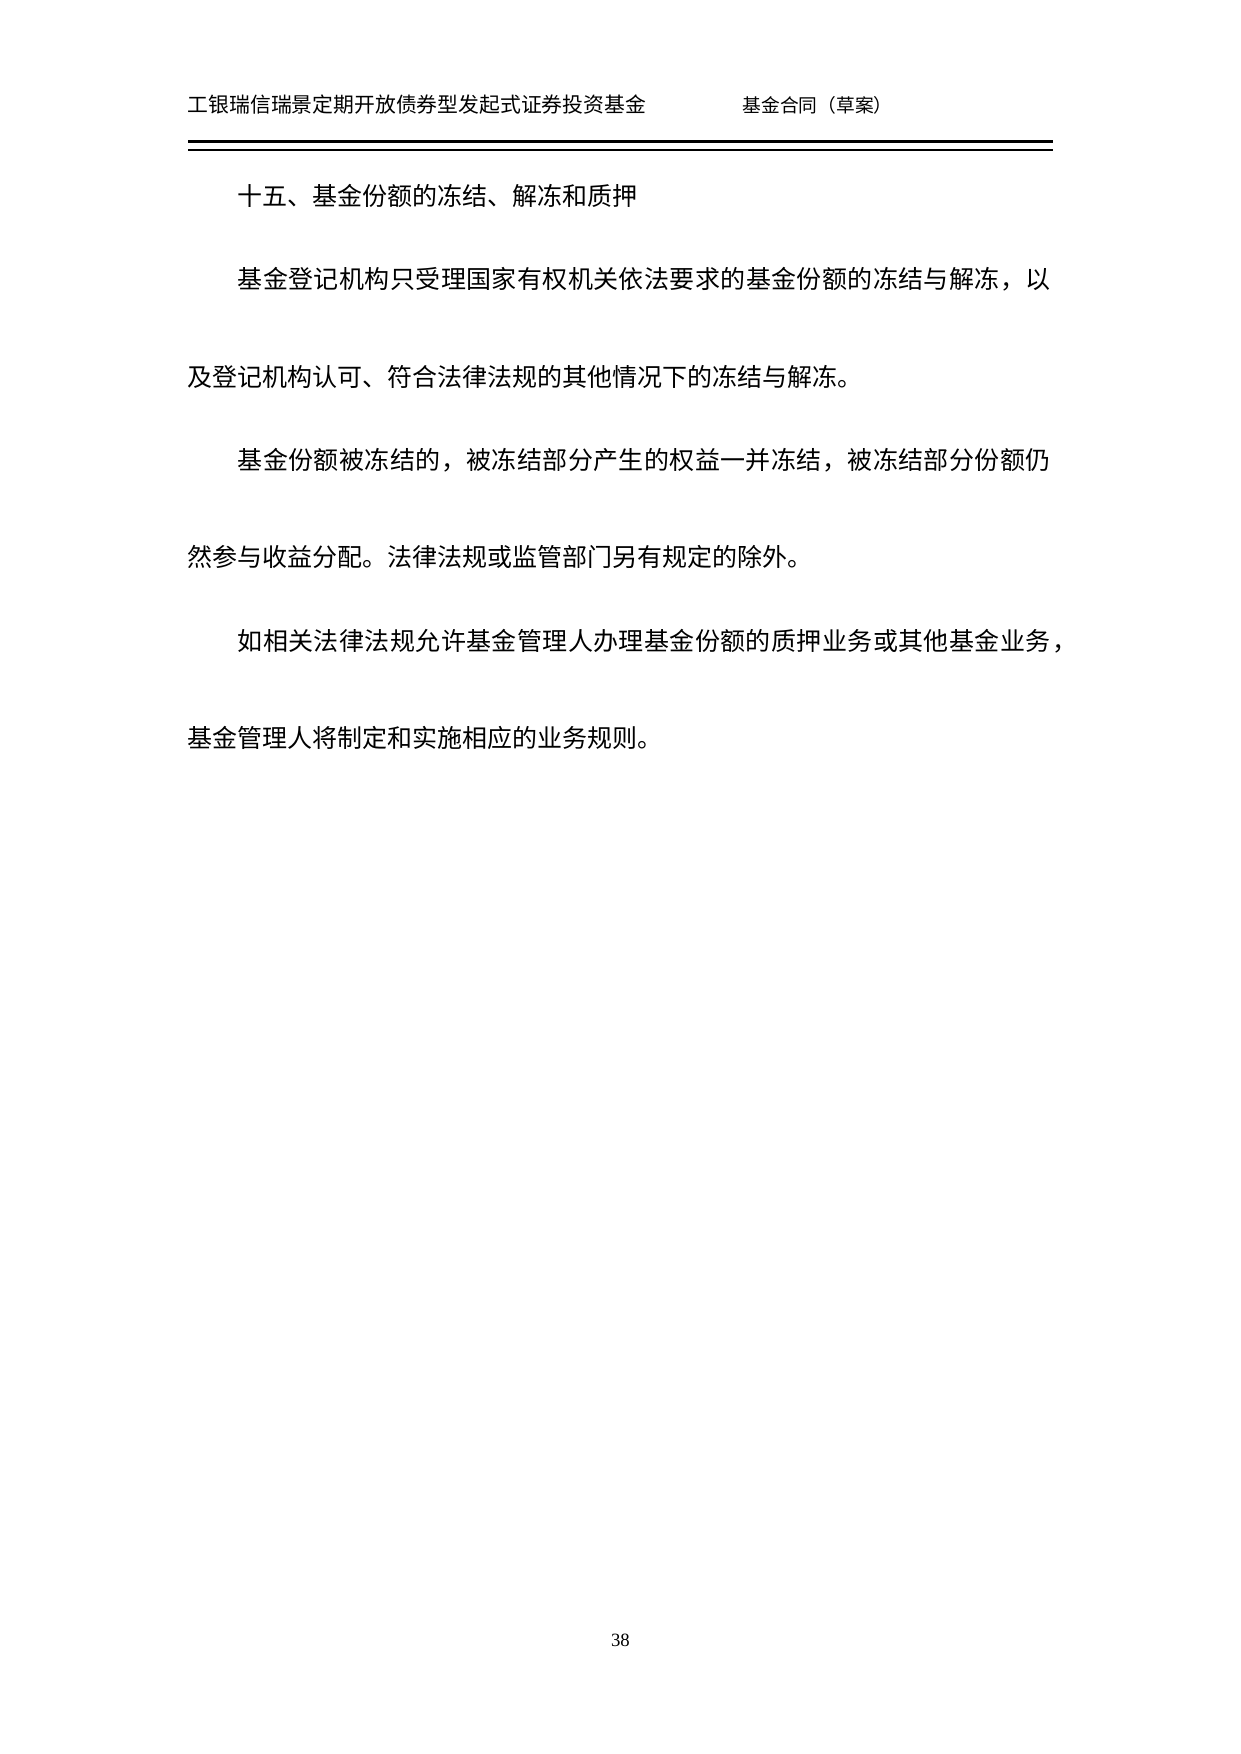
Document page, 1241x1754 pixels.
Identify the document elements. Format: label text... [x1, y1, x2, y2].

text 基金登记机构只受理国家有权机关依法要求的基金份额的冻结与解冻，以及登记机构认可、符合法律法规的其他情况下的冻结与解冻。 [187, 245, 1053, 408]
text 十五、基金份额的冻结、解冻和质押 [187, 162, 1053, 227]
text 如相关法律法规允许基金管理人办理基金份额的质押业务或其他基金业务，基金管理人将制定和实施相应的业务规则。 [187, 607, 1053, 769]
text 基金份额被冻结的，被冻结部分产生的权益一并冻结，被冻结部分份额仍然参与收益分配。法律法规或监管部门另有规定的除外。 [187, 426, 1053, 588]
